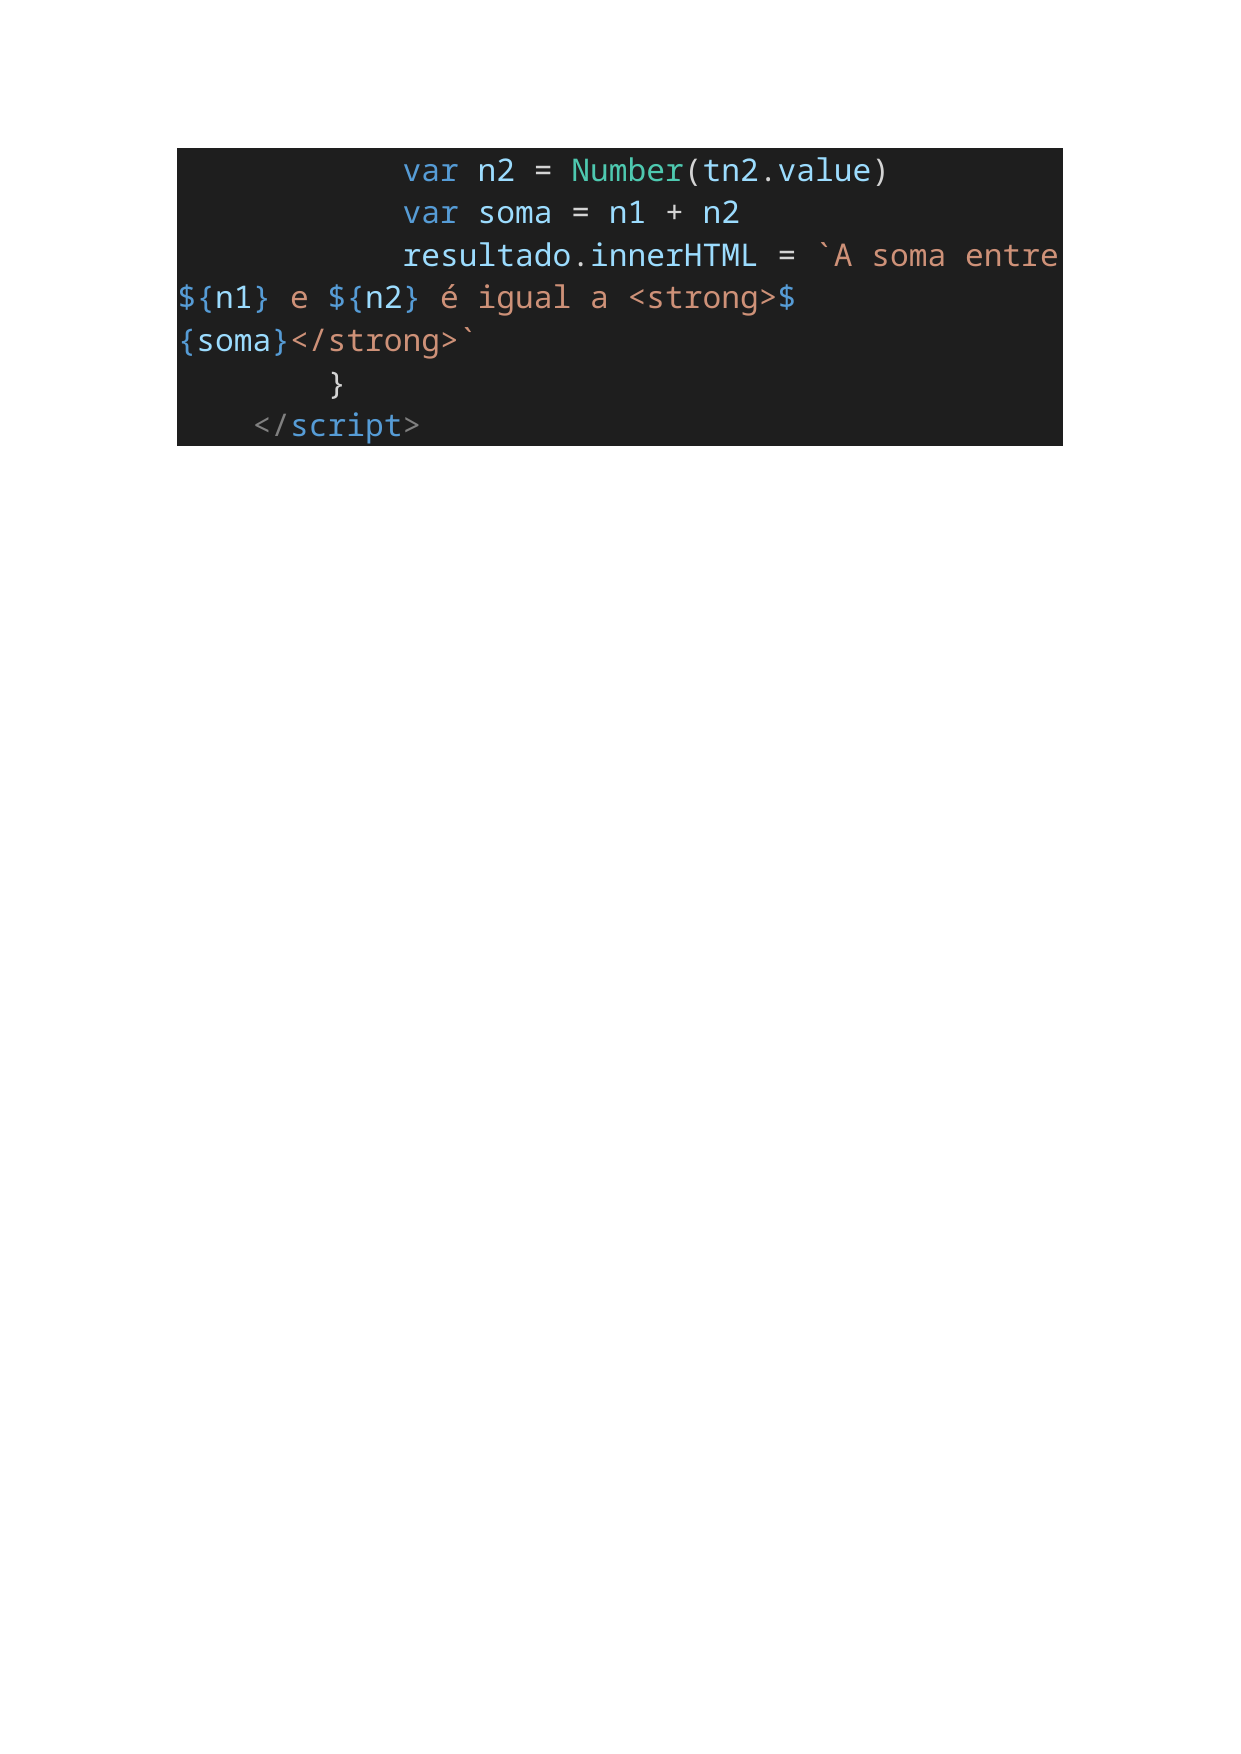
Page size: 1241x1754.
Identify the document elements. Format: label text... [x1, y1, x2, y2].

text var n2 = Number(tn2.value) [177, 148, 1063, 190]
text </script> [177, 403, 1063, 446]
text resultado.innerHTML = `A soma entre ${n1} e ${n2} é igual a <strong>${soma}</strong>` [177, 233, 1063, 361]
text } [177, 361, 1063, 403]
text var soma = n1 + n2 [177, 190, 1063, 233]
